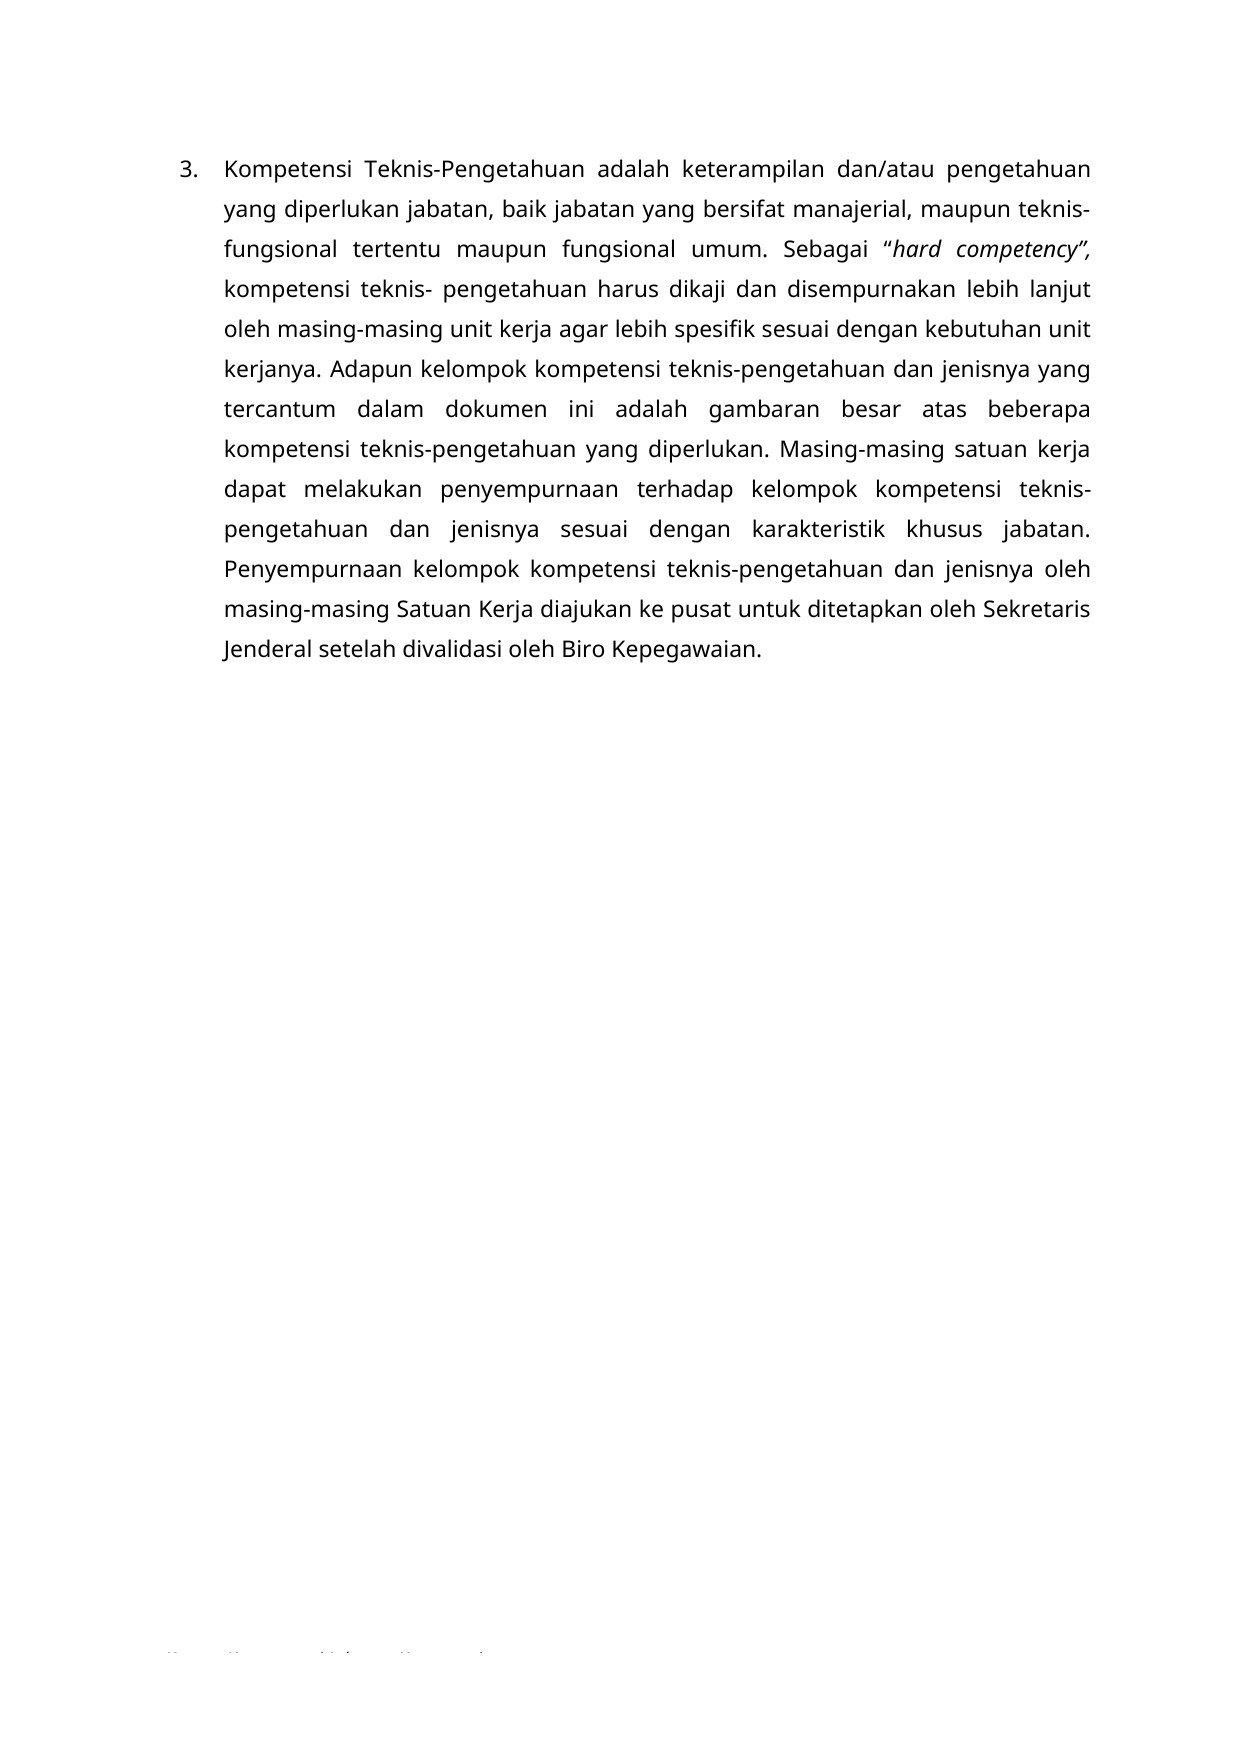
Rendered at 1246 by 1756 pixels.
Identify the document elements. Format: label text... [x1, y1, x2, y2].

list Kompetensi Teknis-Pengetahuan adalah keterampilan dan/atau pengetahuan yang diperlukan jabatan, baik jabatan yang bersifat manajerial, maupun teknis-fungsional tertentu maupun fungsional umum. Sebagai “hard competency”, kompetensi teknis- pengetahuan harus dikaji dan disempurnakan lebih lanjut oleh masing-masing unit kerja agar lebih spesifik sesuai dengan kebutuhan unit kerjanya. Adapun kelompok kompetensi teknis-pengetahuan dan jenisnya yang tercantum dalam dokumen ini adalah gambaran besar atas beberapa kompetensi teknis-pengetahuan yang diperlukan. Masing-masing satuan kerja dapat melakukan penyempurnaan terhadap kelompok kompetensi teknis-pengetahuan dan jenisnya sesuai dengan karakteristik khusus jabatan. Penyempurnaan kelompok kompetensi teknis-pengetahuan dan jenisnya oleh masing-masing Satuan Kerja diajukan ke pusat untuk ditetapkan oleh Sekretaris Jenderal setelah divalidasi oleh Biro Kepegawaian. [179, 153, 1092, 664]
